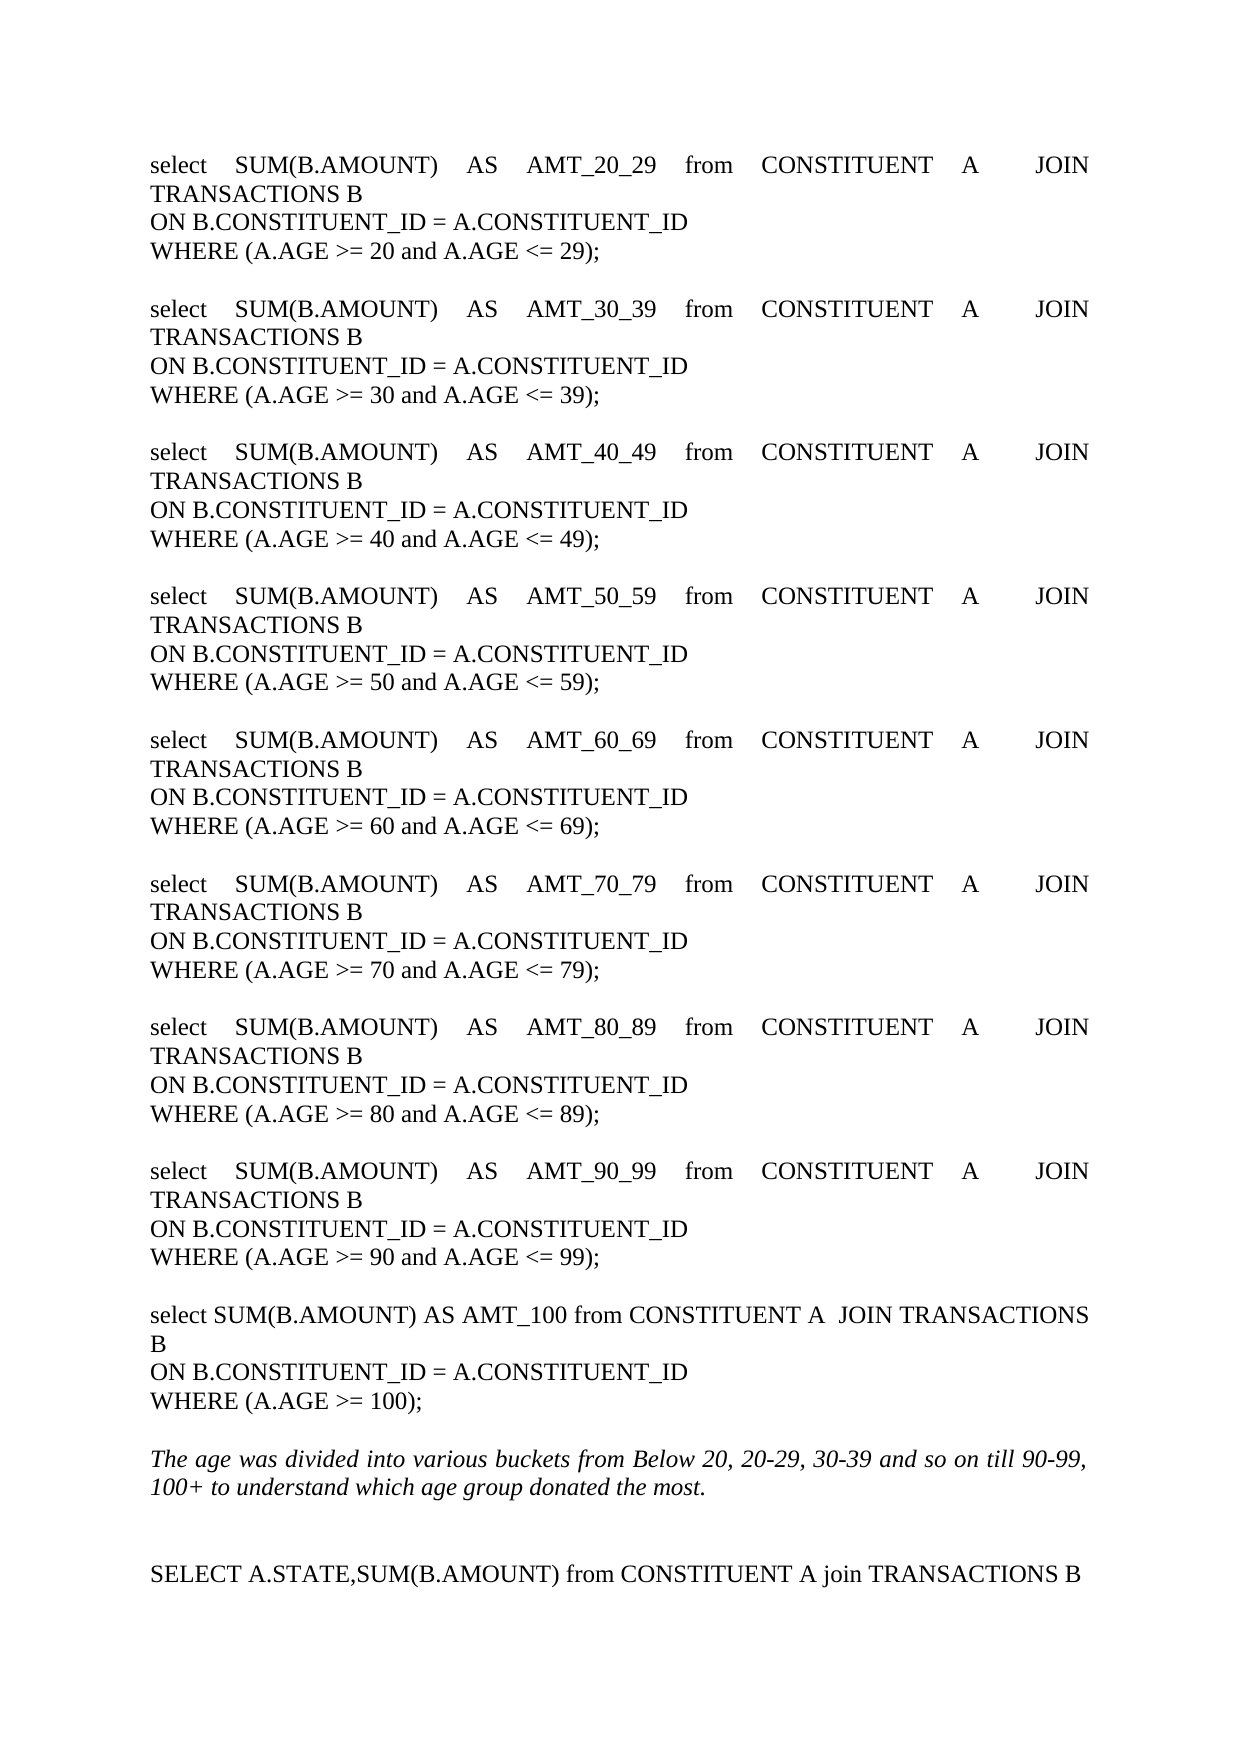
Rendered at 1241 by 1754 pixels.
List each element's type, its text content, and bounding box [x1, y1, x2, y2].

text WHERE (A.AGE >= 50 and A.AGE <= 59); [150, 667, 1090, 696]
text WHERE (A.AGE >= 60 and A.AGE <= 69); [150, 811, 1090, 840]
text select SUM(B.AMOUNT) AS AMT_80_89 from CONSTITUENT A JOIN TRANSACTIONS B [150, 1012, 1090, 1070]
text WHERE (A.AGE >= 100); [150, 1386, 1090, 1415]
text select SUM(B.AMOUNT) AS AMT_20_29 from CONSTITUENT A JOIN TRANSACTIONS B [150, 150, 1090, 207]
text select SUM(B.AMOUNT) AS AMT_30_39 from CONSTITUENT A JOIN TRANSACTIONS B [150, 294, 1090, 351]
text WHERE (A.AGE >= 20 and A.AGE <= 29); [150, 236, 1090, 265]
text ON B.CONSTITUENT_ID = A.CONSTITUENT_ID [150, 1070, 1090, 1099]
text ON B.CONSTITUENT_ID = A.CONSTITUENT_ID [150, 495, 1090, 524]
text select SUM(B.AMOUNT) AS AMT_100 from CONSTITUENT A JOIN TRANSACTIONS B [150, 1300, 1090, 1357]
text WHERE (A.AGE >= 70 and A.AGE <= 79); [150, 955, 1090, 984]
text select SUM(B.AMOUNT) AS AMT_90_99 from CONSTITUENT A JOIN TRANSACTIONS B [150, 1156, 1090, 1214]
text ON B.CONSTITUENT_ID = A.CONSTITUENT_ID [150, 639, 1090, 667]
text SELECT A.STATE,SUM(B.AMOUNT) from CONSTITUENT A join TRANSACTIONS B [150, 1559, 1090, 1587]
text WHERE (A.AGE >= 40 and A.AGE <= 49); [150, 524, 1090, 552]
text select SUM(B.AMOUNT) AS AMT_40_49 from CONSTITUENT A JOIN TRANSACTIONS B [150, 437, 1090, 495]
text ON B.CONSTITUENT_ID = A.CONSTITUENT_ID [150, 1214, 1090, 1242]
text WHERE (A.AGE >= 80 and A.AGE <= 89); [150, 1099, 1090, 1127]
text WHERE (A.AGE >= 90 and A.AGE <= 99); [150, 1242, 1090, 1271]
text ON B.CONSTITUENT_ID = A.CONSTITUENT_ID [150, 207, 1090, 236]
text ON B.CONSTITUENT_ID = A.CONSTITUENT_ID [150, 351, 1090, 380]
text The age was divided into various buckets from Below 20, 20-29, 30-39 and so on till 90-99, 100+ to understand which age group donated the most. [150, 1444, 1090, 1501]
text ON B.CONSTITUENT_ID = A.CONSTITUENT_ID [150, 782, 1090, 811]
text select SUM(B.AMOUNT) AS AMT_50_59 from CONSTITUENT A JOIN TRANSACTIONS B [150, 581, 1090, 639]
text ON B.CONSTITUENT_ID = A.CONSTITUENT_ID [150, 1357, 1090, 1386]
text select SUM(B.AMOUNT) AS AMT_70_79 from CONSTITUENT A JOIN TRANSACTIONS B [150, 869, 1090, 926]
text ON B.CONSTITUENT_ID = A.CONSTITUENT_ID [150, 926, 1090, 955]
text select SUM(B.AMOUNT) AS AMT_60_69 from CONSTITUENT A JOIN TRANSACTIONS B [150, 725, 1090, 782]
text WHERE (A.AGE >= 30 and A.AGE <= 39); [150, 380, 1090, 409]
